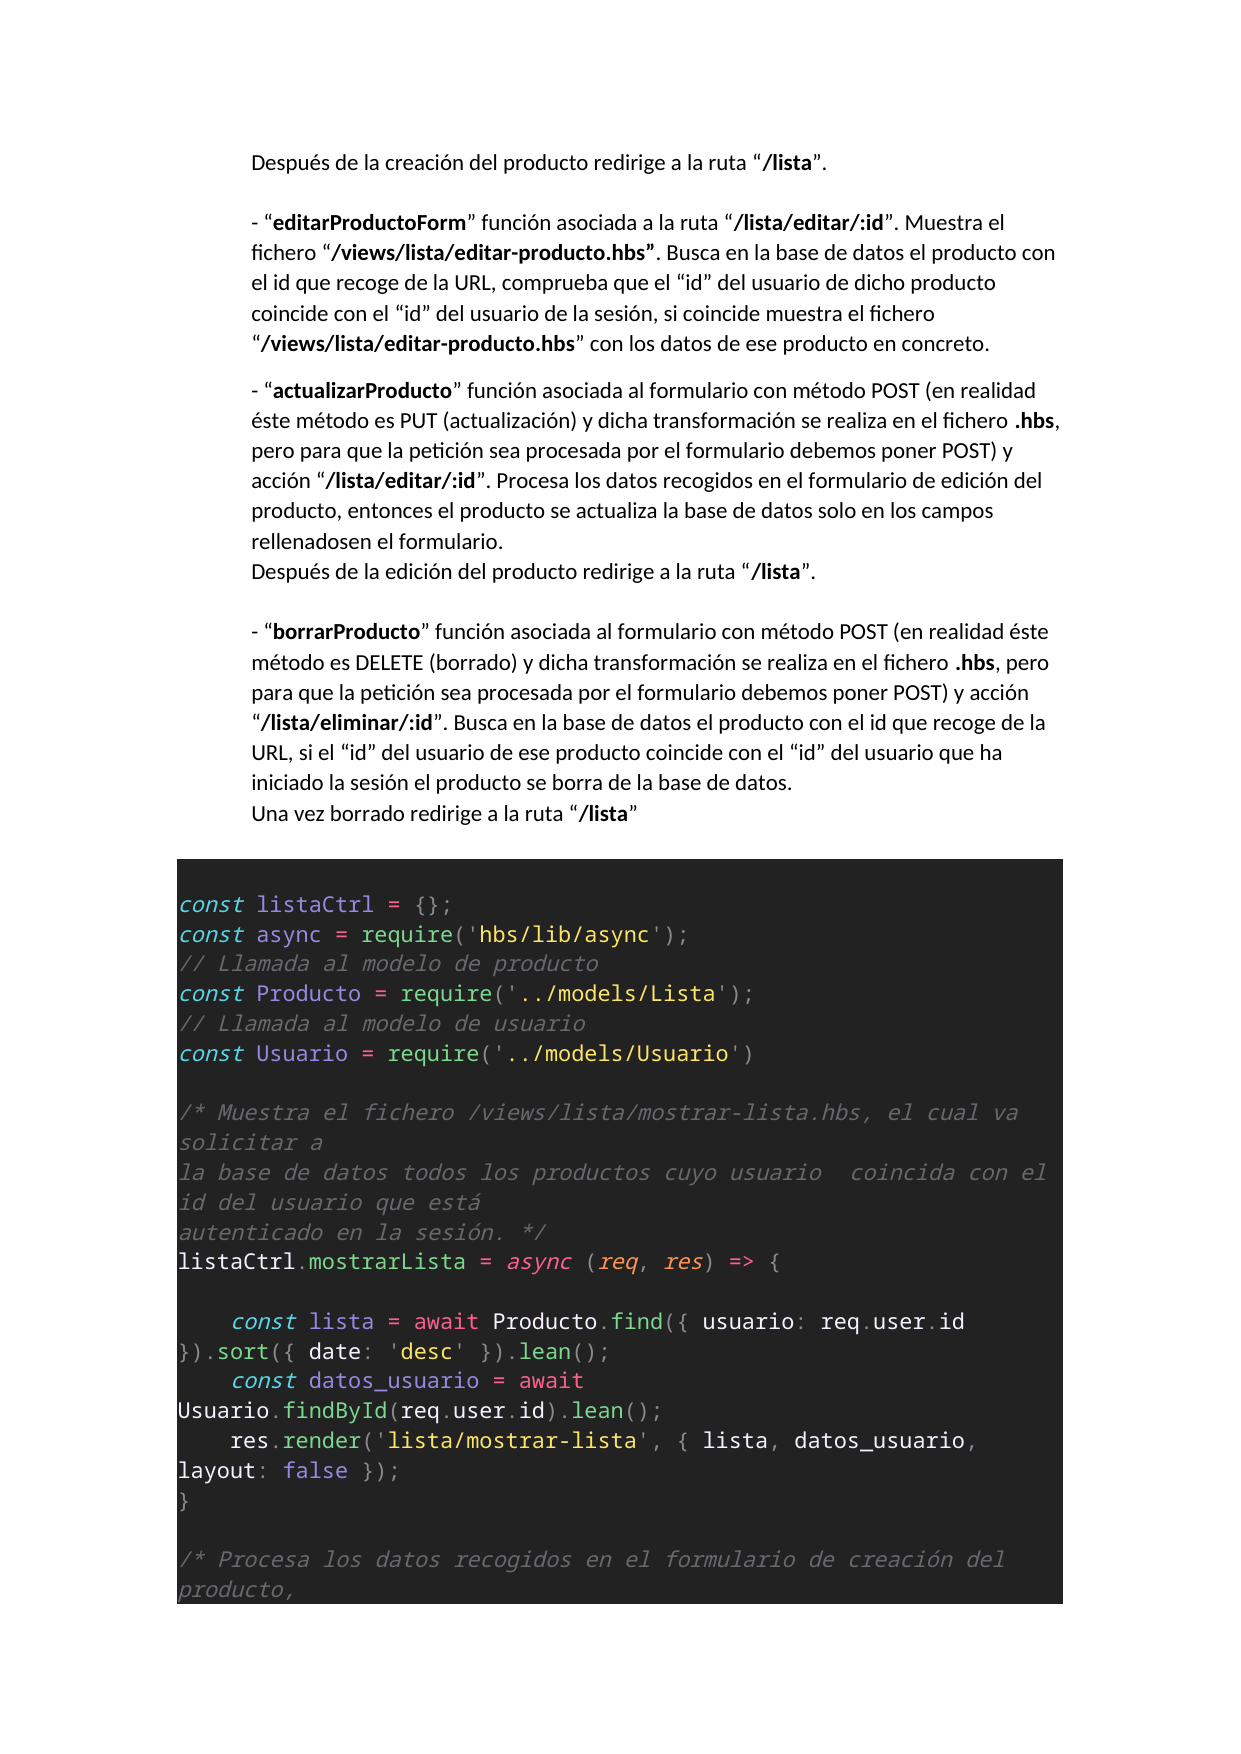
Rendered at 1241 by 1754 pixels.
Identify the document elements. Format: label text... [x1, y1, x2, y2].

text autenticado en la sesión. */ [177, 1217, 1063, 1246]
text Una vez borrado redirige a la ruta “/lista” [251, 799, 1063, 827]
text const Usuario = require('../models/Usuario') [177, 1038, 1063, 1068]
text const Producto = require('../models/Lista'); [177, 978, 1063, 1008]
text - “editarProductoForm” función asociada a la ruta “/lista/editar/:id”. Muestra el fichero “/views/lista/editar-producto.hbs”. Busca en la base de datos el producto con el id que recoge de la URL, comprueba que el “id” del usuario de dicho producto coincide con el “id” del usuario de la sesión, si coincide muestra el fichero “/views/lista/editar-producto.hbs” con los datos de ese producto en concreto. [251, 208, 1063, 357]
text - “actualizarProducto” función asociada al formulario con método POST (en realidad éste método es PUT (actualización) y dicha transformación se realiza en el fichero .hbs, pero para que la petición sea procesada por el formulario debemos poner POST) y acción “/lista/editar/:id”. Procesa los datos recogidos en el formulario de edición del producto, entonces el producto se actualiza la base de datos solo en los campos rellenadosen el formulario. [251, 376, 1063, 555]
text - “borrarProducto” función asociada al formulario con método POST (en realidad éste método es DELETE (borrado) y dicha transformación se realiza en el fichero .hbs, pero para que la petición sea procesada por el formulario debemos poner POST) y acción “/lista/eliminar/:id”. Busca en la base de datos el producto con el id que recoge de la URL, si el “id” del usuario de ese producto coincide con el “id” del usuario que ha iniciado la sesión el producto se borra de la base de datos. [251, 617, 1063, 796]
text // Llamada al modelo de usuario [177, 1008, 1063, 1038]
text Después de la creación del producto redirige a la ruta “/lista”. [251, 148, 1063, 176]
text /* Procesa los datos recogidos en el formulario de creación del producto, [177, 1544, 1063, 1604]
text listaCtrl.mostrarLista = async (req, res) => { [177, 1246, 1063, 1276]
text Después de la edición del producto redirige a la ruta “/lista”. [251, 557, 1063, 585]
text } [177, 1485, 1063, 1514]
text const lista = await Producto.find({ usuario: req.user.id }).sort({ date: 'desc' }).lean(); [177, 1306, 1063, 1366]
text res.render('lista/mostrar-lista', { lista, datos_usuario, layout: false }); [177, 1425, 1063, 1485]
text const async = require('hbs/lib/async'); [177, 919, 1063, 948]
text const listaCtrl = {}; [177, 889, 1063, 919]
text const datos_usuario = await Usuario.findById(req.user.id).lean(); [177, 1366, 1063, 1425]
text /* Muestra el fichero /views/lista/mostrar-lista.hbs, el cual va solicitar a [177, 1097, 1063, 1157]
text // Llamada al modelo de producto [177, 948, 1063, 978]
text la base de datos todos los productos cuyo usuario coincida con el id del usuario que está [177, 1157, 1063, 1217]
